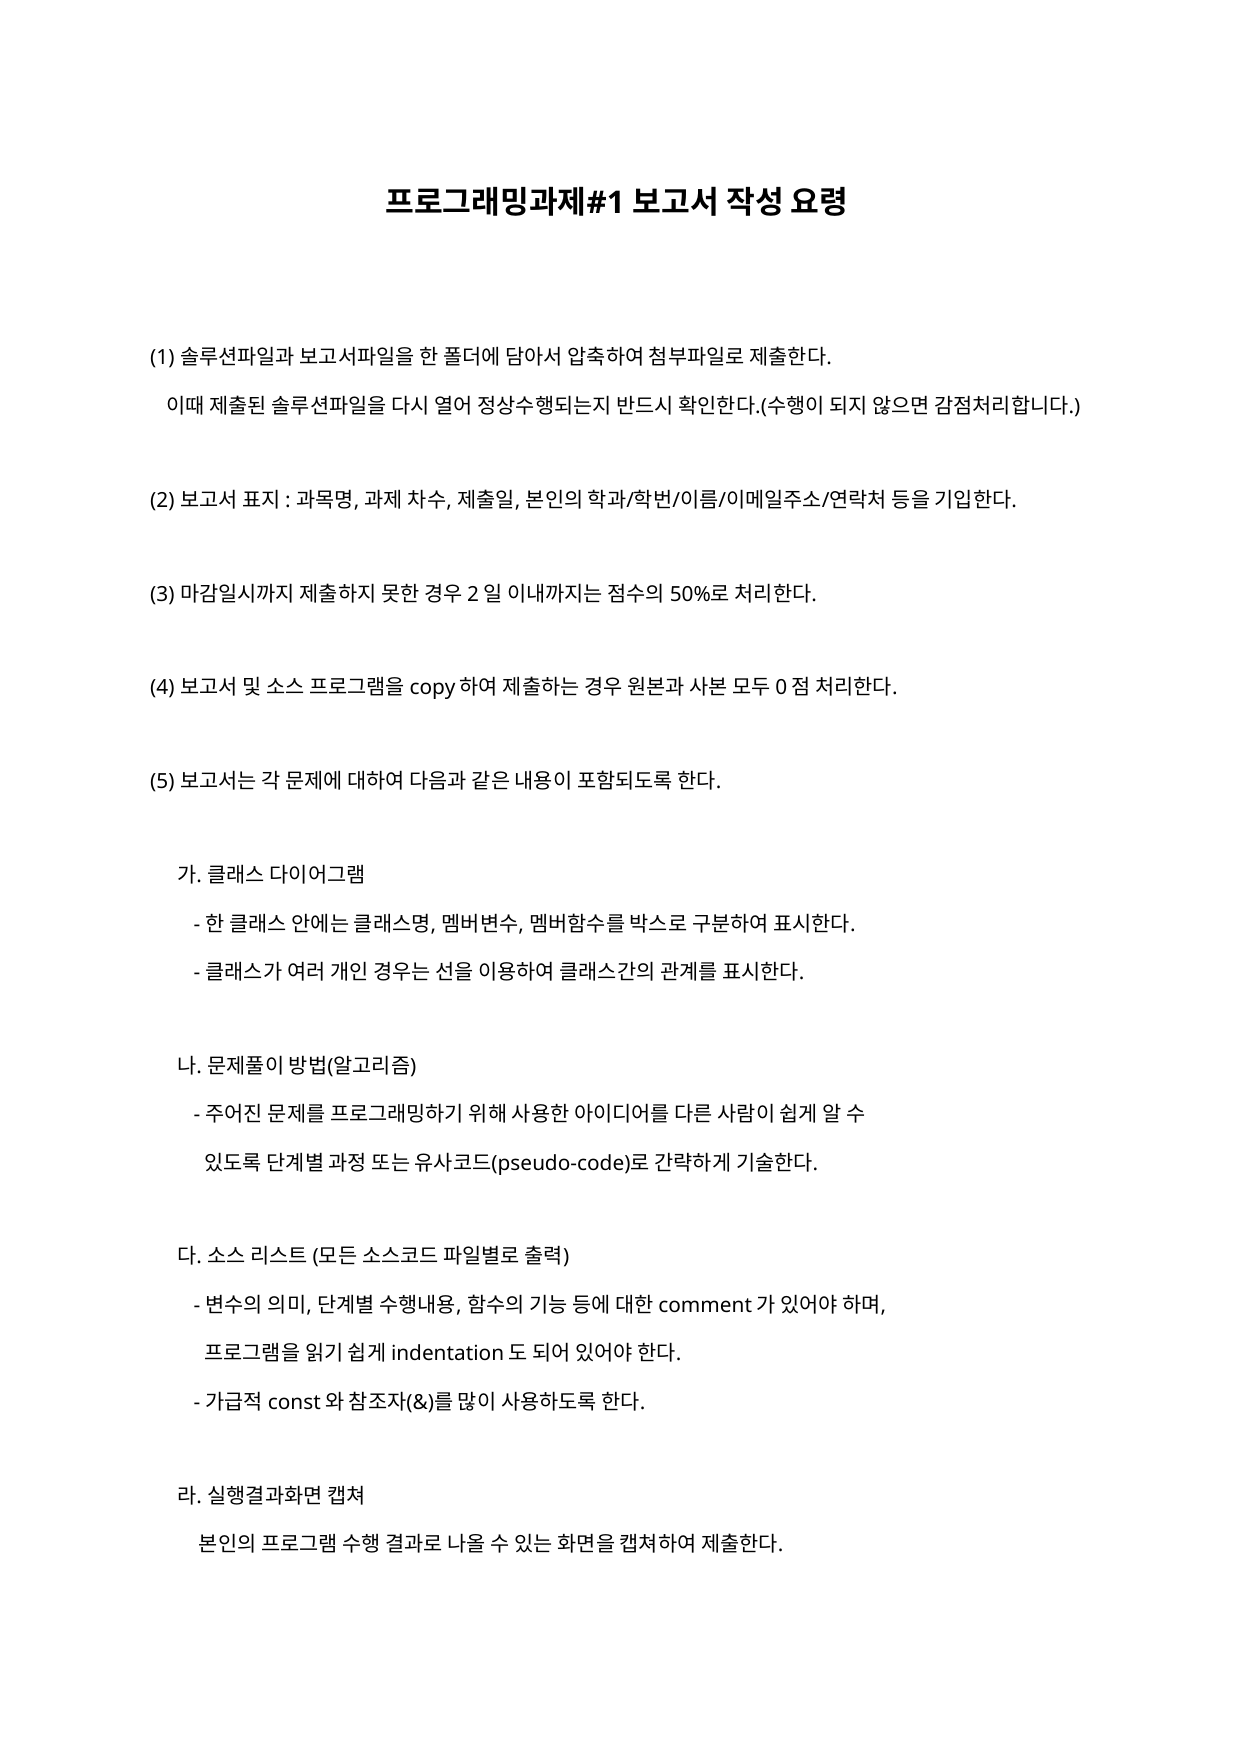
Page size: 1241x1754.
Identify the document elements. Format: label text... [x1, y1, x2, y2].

text - 주어진 문제를 프로그래밍하기 위해 사용한 아이디어를 다른 사람이 쉽게 알 수 [150, 1097, 1090, 1128]
text - 가급적 const와 참조자(&)를 많이 사용하도록 한다. [150, 1385, 1090, 1415]
text (5) 보고서는 각 문제에 대하여 다음과 같은 내용이 포함되도록 한다. [150, 764, 1090, 795]
text 나. 문제풀이 방법(알고리즘) [150, 1049, 1090, 1079]
text (2) 보고서 표지 : 과목명, 과제 차수, 제출일, 본인의 학과/학번/이름/이메일주소/연락처 등을 기입한다. [150, 483, 1090, 513]
text - 변수의 의미, 단계별 수행내용, 함수의 기능 등에 대한 comment가 있어야 하며, [150, 1288, 1090, 1318]
text (4) 보고서 및 소스 프로그램을 copy하여 제출하는 경우 원본과 사본 모두 0점 처리한다. [150, 671, 1090, 701]
text - 한 클래스 안에는 클래스명, 멤버변수, 멤버함수를 박스로 구분하여 표시한다. [150, 907, 1090, 937]
text 가. 클래스 다이어그램 [150, 858, 1090, 889]
text (3) 마감일시까지 제출하지 못한 경우 2일 이내까지는 점수의 50%로 처리한다. [150, 577, 1090, 607]
text 이때 제출된 솔루션파일을 다시 열어 정상수행되는지 반드시 확인한다.(수행이 되지 않으면 감점처리합니다.) [150, 389, 1090, 419]
text 프로그래밍과제#1 보고서 작성 요령 [150, 177, 1090, 223]
text 라. 실행결과화면 캡쳐 [150, 1479, 1090, 1509]
text 있도록 단계별 과정 또는 유사코드(pseudo-code)로 간략하게 기술한다. [150, 1146, 1090, 1176]
text - 클래스가 여러 개인 경우는 선을 이용하여 클래스간의 관계를 표시한다. [150, 955, 1090, 986]
text (1) 솔루션파일과 보고서파일을 한 폴더에 담아서 압축하여 첨부파일로 제출한다. [150, 341, 1090, 371]
text 다. 소스 리스트 (모든 소스코드 파일별로 출력) [150, 1240, 1090, 1270]
text 프로그램을 읽기 쉽게 indentation도 되어 있어야 한다. [150, 1337, 1090, 1367]
text 본인의 프로그램 수행 결과로 나올 수 있는 화면을 캡쳐하여 제출한다. [150, 1527, 1090, 1558]
